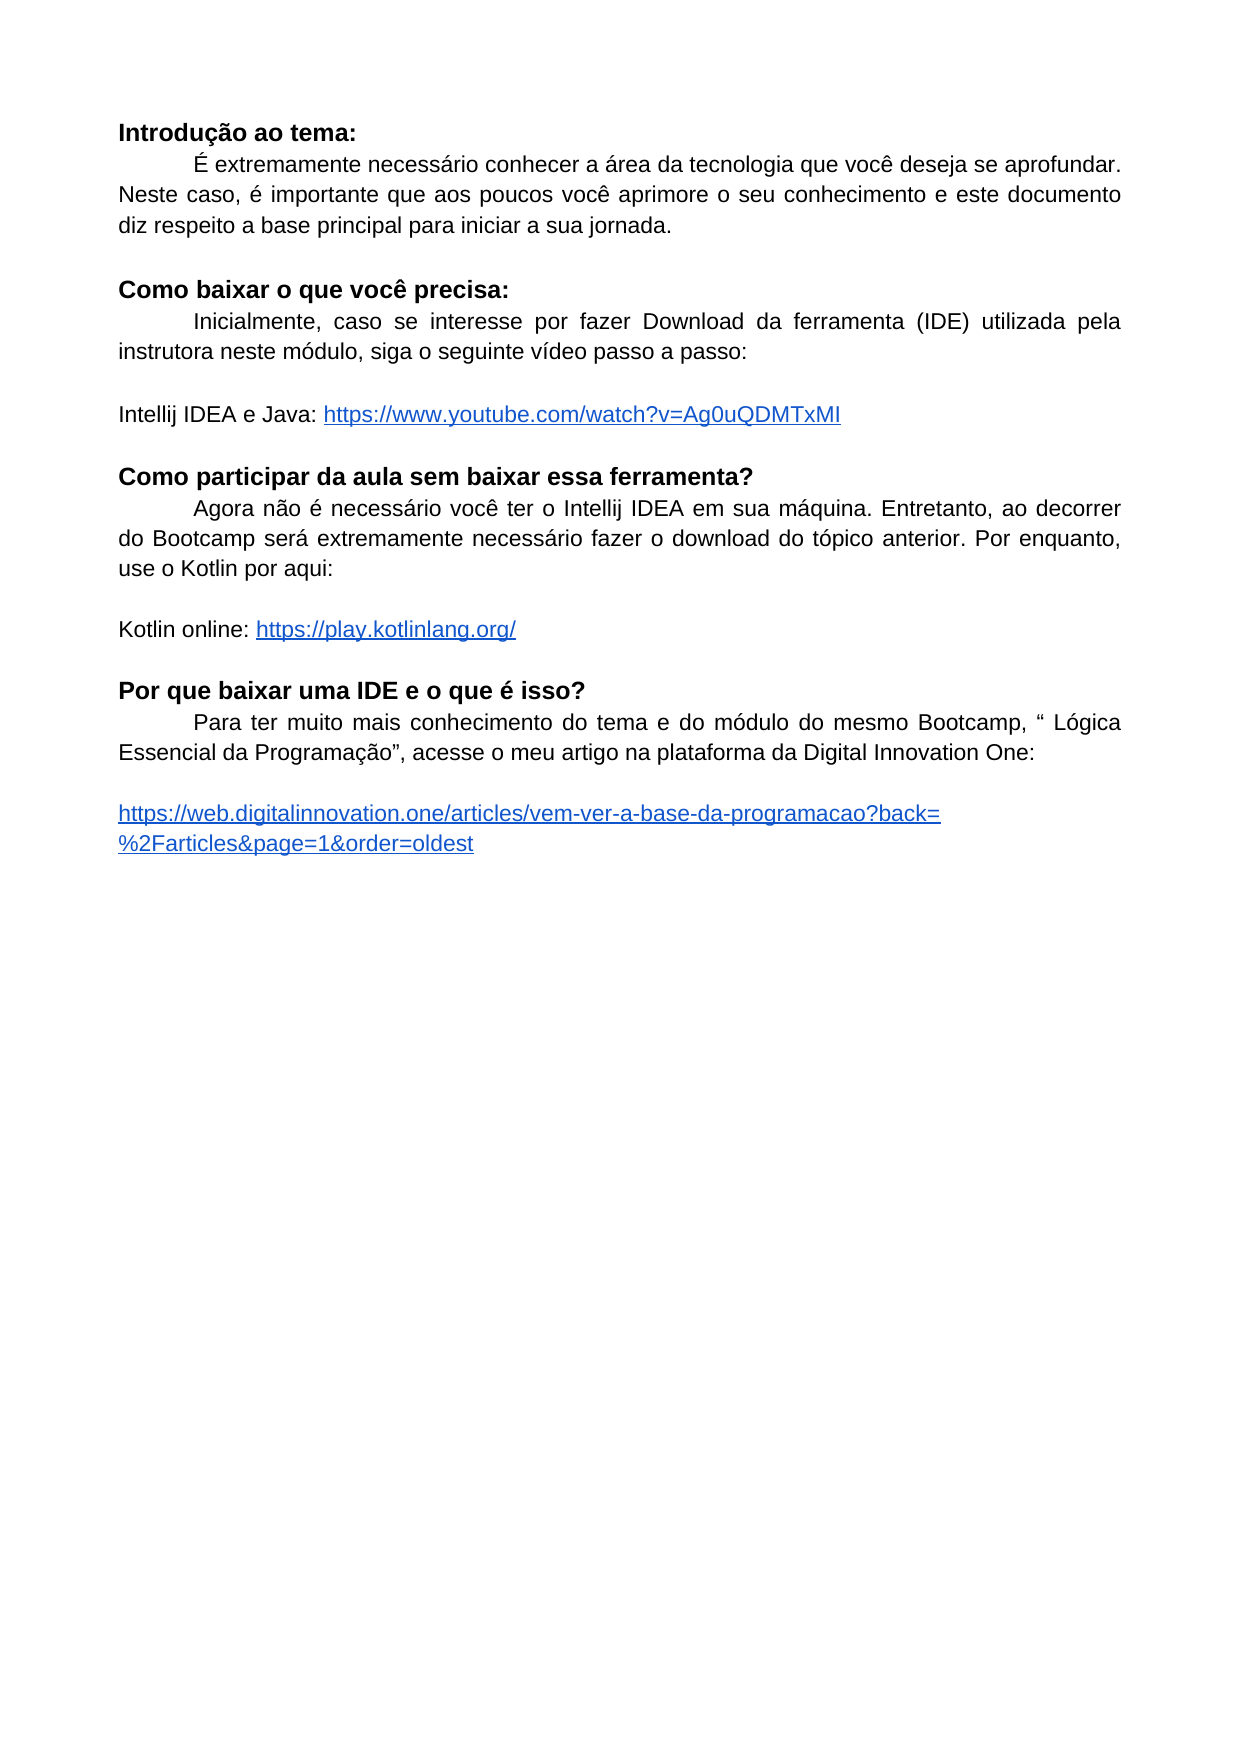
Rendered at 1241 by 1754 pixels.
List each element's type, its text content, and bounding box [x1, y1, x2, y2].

text Por que baixar uma IDE e o que é isso? [118, 676, 1122, 705]
text Kotlin online: https://play.kotlinlang.org/ [118, 616, 1122, 642]
text Como baixar o que você precisa: [118, 275, 1122, 303]
text Intellij IDEA e Java: https://www.youtube.com/watch?v=Ag0uQDMTxMI [118, 401, 1122, 428]
text Para ter muito mais conhecimento do tema e do módulo do mesmo Bootcamp, “ Lógica Essencial da Programação”, acesse o meu artigo na plataforma da Digital Innovation One: [118, 709, 1122, 766]
text Inicialmente, caso se interesse por fazer Download da ferramenta (IDE) utilizada pela instrutora neste módulo, siga o seguinte vídeo passo a passo: [118, 308, 1122, 364]
text É extremamente necessário conhecer a área da tecnologia que você deseja se aprofundar. Neste caso, é importante que aos poucos você aprimore o seu conhecimento e este documento diz respeito a base principal para iniciar a sua jornada. [118, 151, 1122, 238]
text Como participar da aula sem baixar essa ferramenta? [118, 462, 1122, 490]
text https://web.digitalinnovation.one/articles/vem-ver-a-base-da-programacao?back=%2Farticles&page=1&order=oldest [118, 799, 1122, 856]
text Agora não é necessário você ter o Intellij IDEA em sua máquina. Entretanto, ao decorrer do Bootcamp será extremamente necessário fazer o download do tópico anterior. Por enquanto, use o Kotlin por aqui: [118, 495, 1122, 581]
text Introdução ao tema: [118, 118, 1122, 147]
